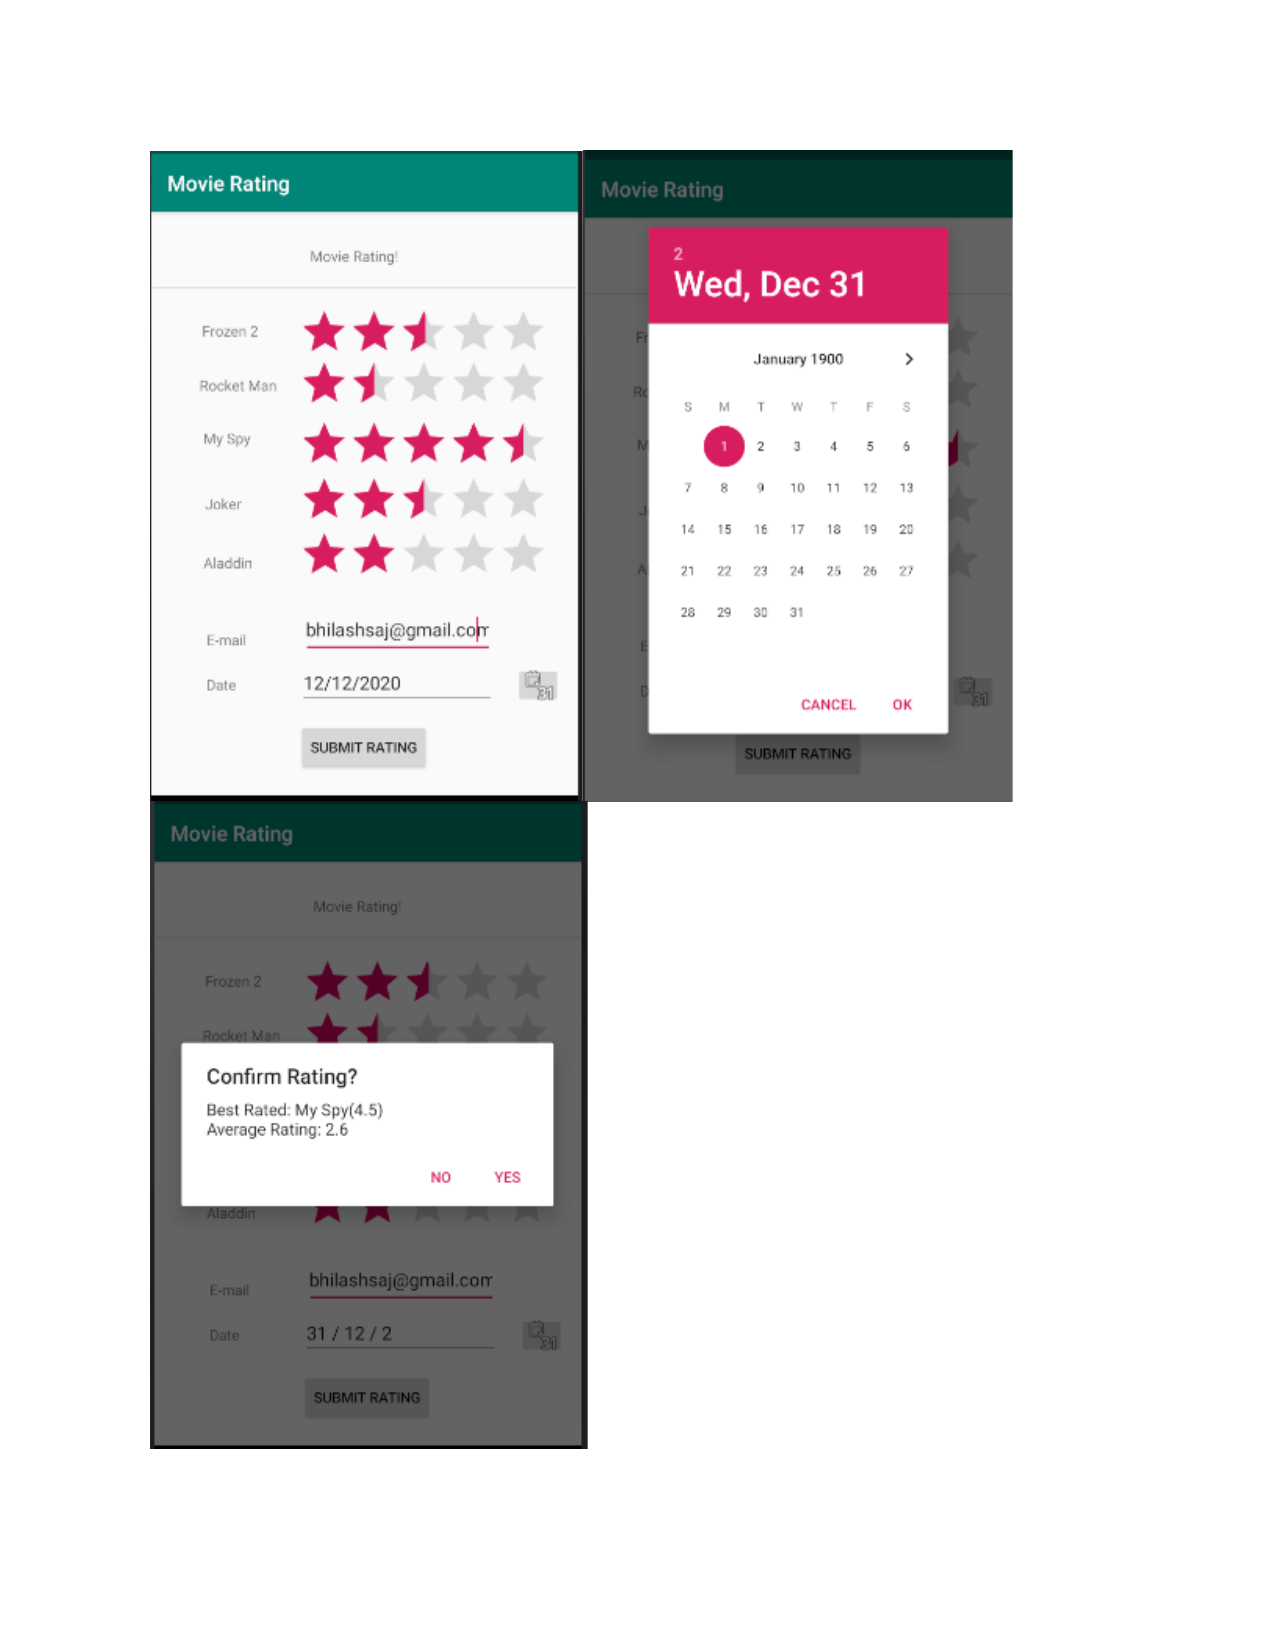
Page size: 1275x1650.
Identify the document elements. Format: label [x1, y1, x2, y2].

picture [150, 150, 1013, 1449]
